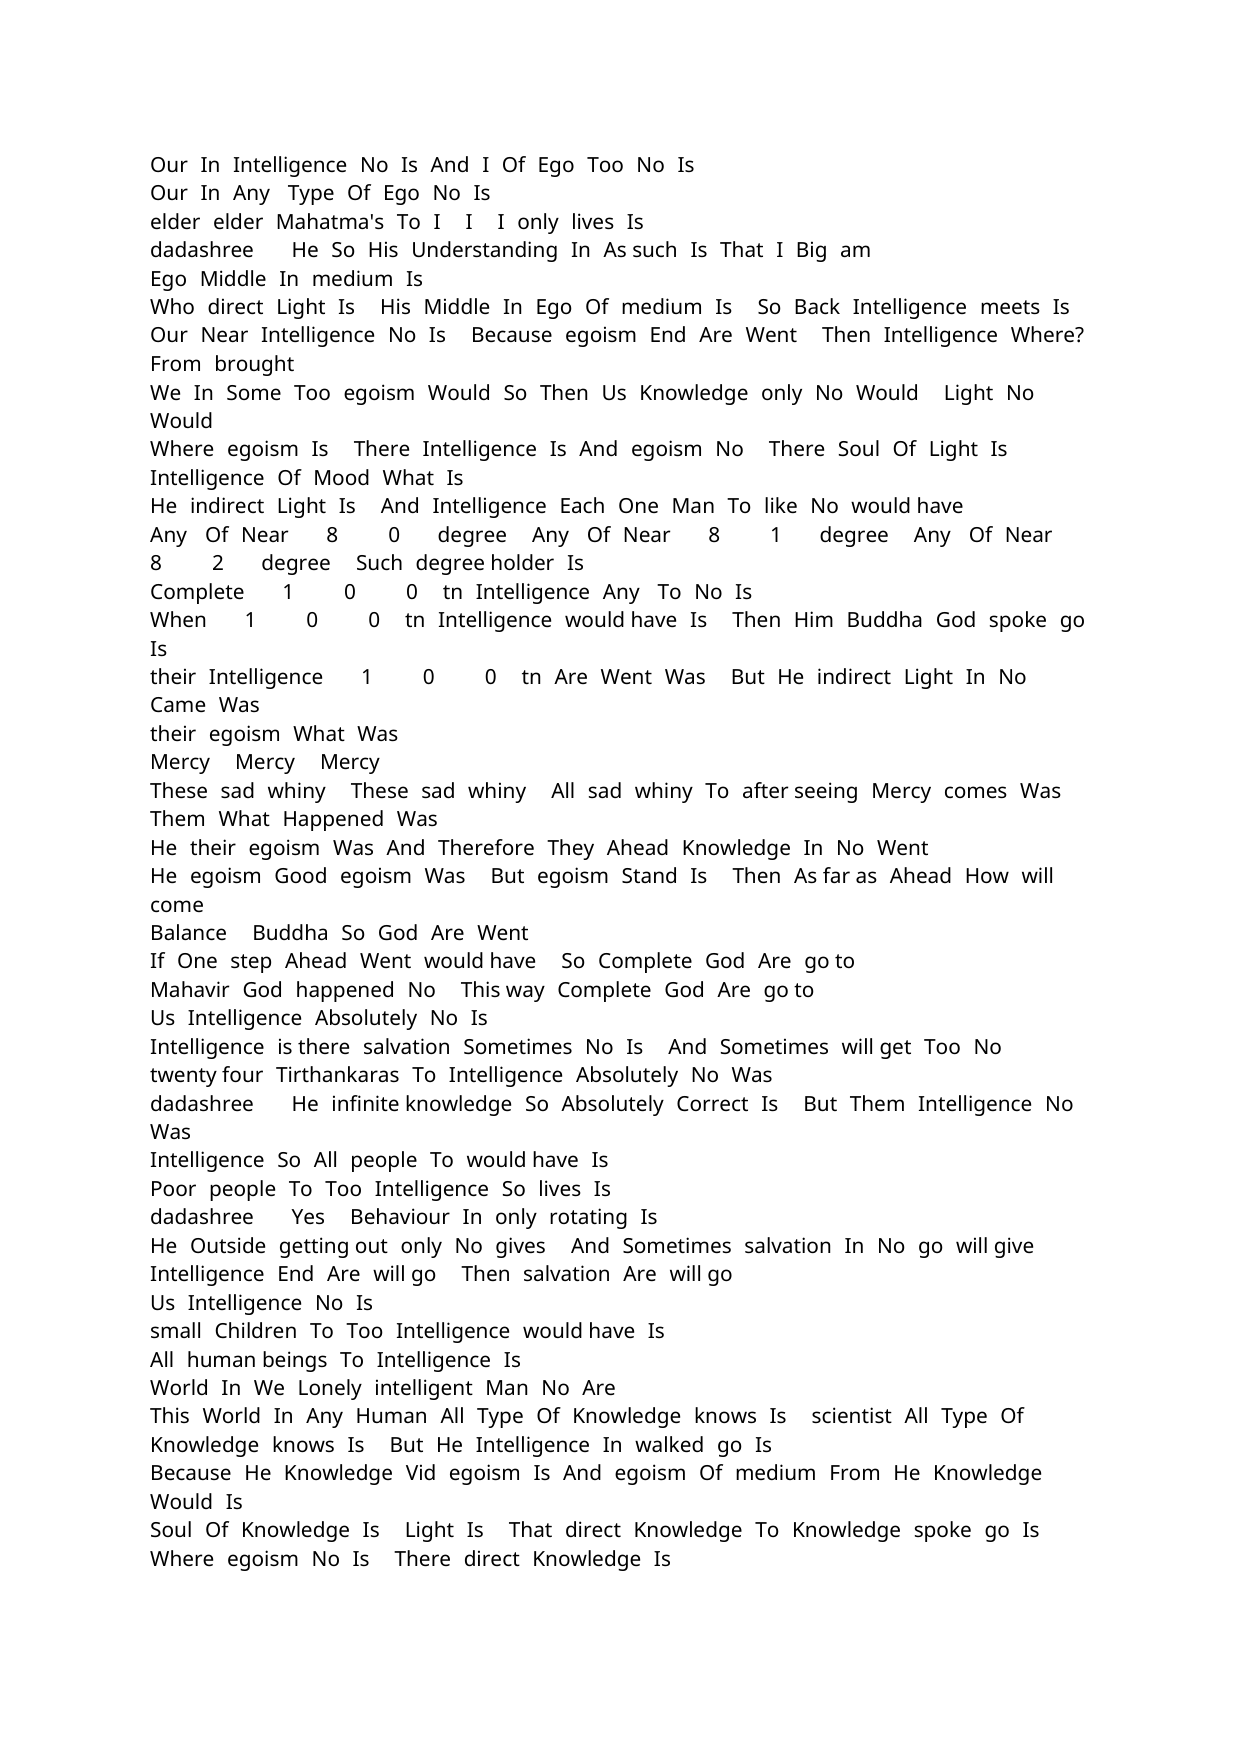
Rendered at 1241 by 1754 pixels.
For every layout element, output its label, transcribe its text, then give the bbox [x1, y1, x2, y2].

text Where egoism Is There Intelligence Is And egoism No There Soul Of Light Is [150, 434, 1090, 463]
text Mercy Mercy Mercy [150, 747, 1090, 776]
text If One step Ahead Went would have So Complete God Are go to [150, 947, 1090, 975]
text twenty four Tirthankaras To Intelligence Absolutely No Was [150, 1060, 1090, 1089]
text This World In Any Human All Type Of Knowledge knows Is scientist All Type Of Knowledge knows Is But He Intelligence In walked go Is [150, 1402, 1090, 1458]
text dadashree He So His Understanding In As such Is That I Big am [150, 235, 1090, 264]
text dadashree He infinite knowledge So Absolutely Correct Is But Them Intelligence No Was [150, 1089, 1090, 1146]
text He indirect Light Is And Intelligence Each One Man To like No would have [150, 491, 1090, 520]
text All human beings To Intelligence Is [150, 1345, 1090, 1373]
text He egoism Good egoism Was But egoism Stand Is Then As far as Ahead How will come [150, 861, 1090, 918]
text Our In Any Type Of Ego No Is [150, 178, 1090, 207]
text Because He Knowledge Vid egoism Is And egoism Of medium From He Knowledge Would Is [150, 1458, 1090, 1516]
text Where egoism No Is There direct Knowledge Is [150, 1544, 1090, 1572]
text Us Intelligence No Is [150, 1288, 1090, 1316]
text He their egoism Was And Therefore They Ahead Knowledge In No Went [150, 833, 1090, 861]
text World In We Lonely intelligent Man No Are [150, 1373, 1090, 1402]
text dadashree Yes Behaviour In only rotating Is [150, 1202, 1090, 1231]
text Soul Of Knowledge Is Light Is That direct Knowledge To Knowledge spoke go Is [150, 1516, 1090, 1544]
text He Outside getting out only No gives And Sometimes salvation In No go will give [150, 1231, 1090, 1259]
text Intelligence is there salvation Sometimes No Is And Sometimes will get Too No [150, 1032, 1090, 1060]
text Our Near Intelligence No Is Because egoism End Are Went Then Intelligence Where? From brought [150, 321, 1090, 378]
text their Intelligence 1 0 0 tn Are Went Was But He indirect Light In No Came Was [150, 662, 1090, 719]
text Balance Buddha So God Are Went [150, 918, 1090, 947]
text These sad whiny These sad whiny All sad whiny To after seeing Mercy comes Was [150, 776, 1090, 804]
text Us Intelligence Absolutely No Is [150, 1003, 1090, 1032]
text Any Of Near 8 0 degree Any Of Near 8 1 degree Any Of Near 8 2 degree Such degree holder Is [150, 520, 1090, 577]
text When 1 0 0 tn Intelligence would have Is Then Him Buddha God spoke go Is [150, 605, 1090, 662]
text We In Some Too egoism Would So Then Us Knowledge only No Would Light No Would [150, 378, 1090, 434]
text Who direct Light Is His Middle In Ego Of medium Is So Back Intelligence meets Is [150, 292, 1090, 321]
text Them What Happened Was [150, 804, 1090, 833]
text their egoism What Was [150, 719, 1090, 747]
text small Children To Too Intelligence would have Is [150, 1316, 1090, 1345]
text Mahavir God happened No This way Complete God Are go to [150, 975, 1090, 1003]
text Intelligence Of Mood What Is [150, 463, 1090, 491]
text Intelligence So All people To would have Is [150, 1146, 1090, 1174]
text Complete 1 0 0 tn Intelligence Any To No Is [150, 577, 1090, 605]
text Ego Middle In medium Is [150, 264, 1090, 292]
text Intelligence End Are will go Then salvation Are will go [150, 1259, 1090, 1288]
text elder elder Mahatma's To I I I only lives Is [150, 207, 1090, 235]
text Our In Intelligence No Is And I Of Ego Too No Is [150, 150, 1090, 178]
text Poor people To Too Intelligence So lives Is [150, 1174, 1090, 1202]
